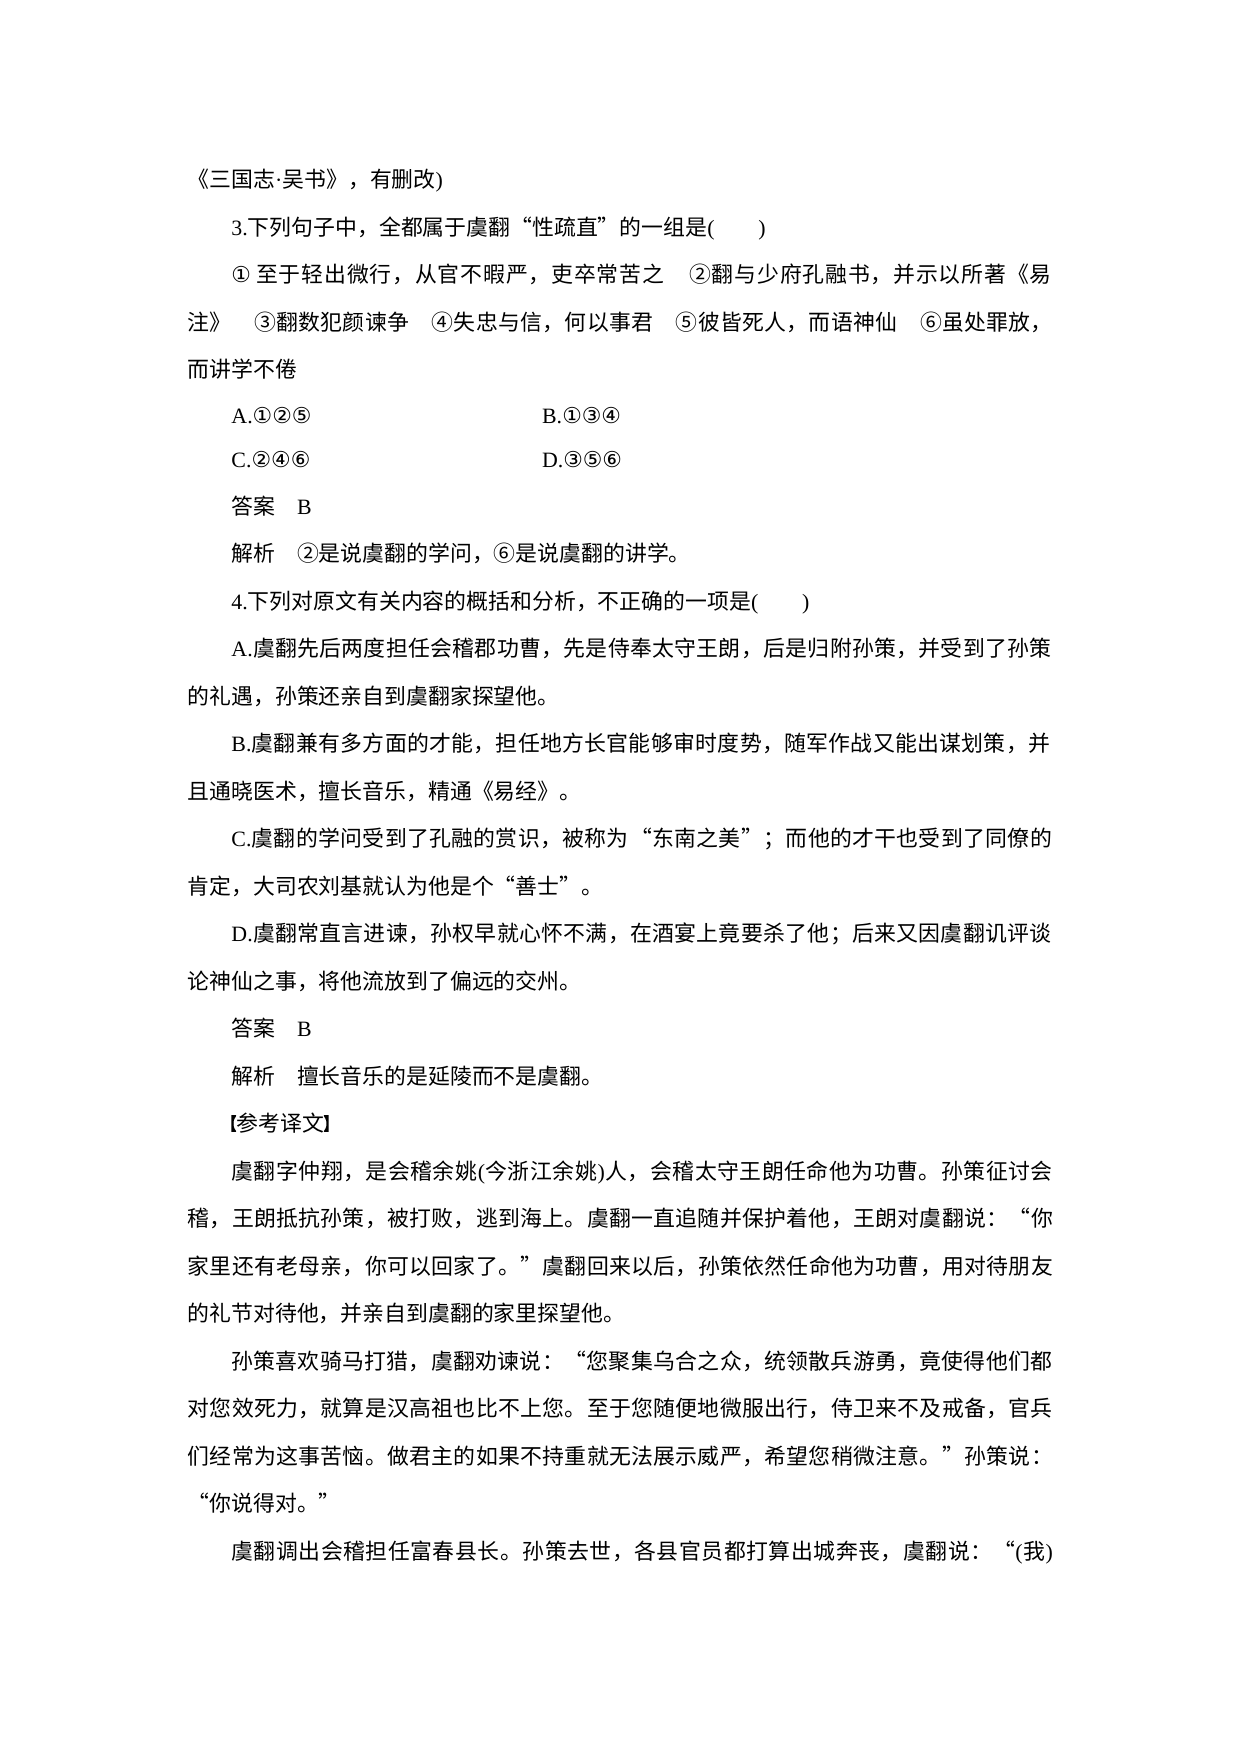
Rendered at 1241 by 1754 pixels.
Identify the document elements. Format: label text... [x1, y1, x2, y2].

text 解析 擅长音乐的是延陵而不是虞翻。 [187, 1059, 1053, 1091]
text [187, 162, 1053, 194]
text 3.下列句子中，全都属于虞翻“性疏直”的一组是( ) [187, 209, 1053, 241]
text 参考译文 [187, 1106, 1053, 1138]
text 答案 B [187, 489, 1053, 521]
text D.虞翻常直言进谏，孙权早就心怀不满，在酒宴上竟要杀了他；后来又因虞翻讥评谈论神仙之事，将他流放到了偏远的交州。 [187, 916, 1053, 996]
text A.①②⑤ B.①③④ [187, 399, 1053, 429]
text ①至于轻出微行，从官不暇严，吏卒常苦之 ②翻与少府孔融书，并示以所著《易注》 ③翻数犯颜谏争 ④失忠与信，何以事君 ⑤彼皆死人，而语神仙 ⑥虽处罪放，而讲学不倦 [187, 257, 1053, 384]
text C.②④⑥ D.③⑤⑥ [187, 444, 1053, 474]
text A.虞翻先后两度担任会稽郡功曹，先是侍奉太守王朗，后是归附孙策，并受到了孙策的礼遇，孙策还亲自到虞翻家探望他。 [187, 631, 1053, 711]
text 虞翻字仲翔，是会稽余姚(今浙江余姚)人，会稽太守王朗任命他为功曹。孙策征讨会稽，王朗抵抗孙策，被打败，逃到海上。虞翻一直追随并保护着他，王朗对虞翻说：“你家里还有老母亲，你可以回家了。”虞翻回来以后，孙策依然任命他为功曹，用对待朋友的礼节对待他，并亲自到虞翻的家里探望他。 [187, 1154, 1053, 1328]
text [187, 1534, 1053, 1566]
picture [231, 1115, 237, 1132]
picture [323, 1115, 329, 1132]
text 答案 B [187, 1011, 1053, 1043]
text B.虞翻兼有多方面的才能，担任地方长官能够审时度势，随军作战又能出谋划策，并且通晓医术，擅长音乐，精通《易经》。 [187, 726, 1053, 806]
text C.虞翻的学问受到了孔融的赏识，被称为“东南之美”；而他的才干也受到了同僚的肯定，大司农刘基就认为他是个“善士”。 [187, 821, 1053, 901]
text 解析 ②是说虞翻的学问，⑥是说虞翻的讲学。 [187, 536, 1053, 568]
text 孙策喜欢骑马打猎，虞翻劝谏说：“您聚集乌合之众，统领散兵游勇，竟使得他们都对您效死力，就算是汉高祖也比不上您。至于您随便地微服出行，侍卫来不及戒备，官兵们经常为这事苦恼。做君主的如果不持重就无法展示威严，希望您稍微注意。”孙策说：“你说得对。” [187, 1344, 1053, 1518]
text 4.下列对原文有关内容的概括和分析，不正确的一项是( ) [187, 584, 1053, 616]
